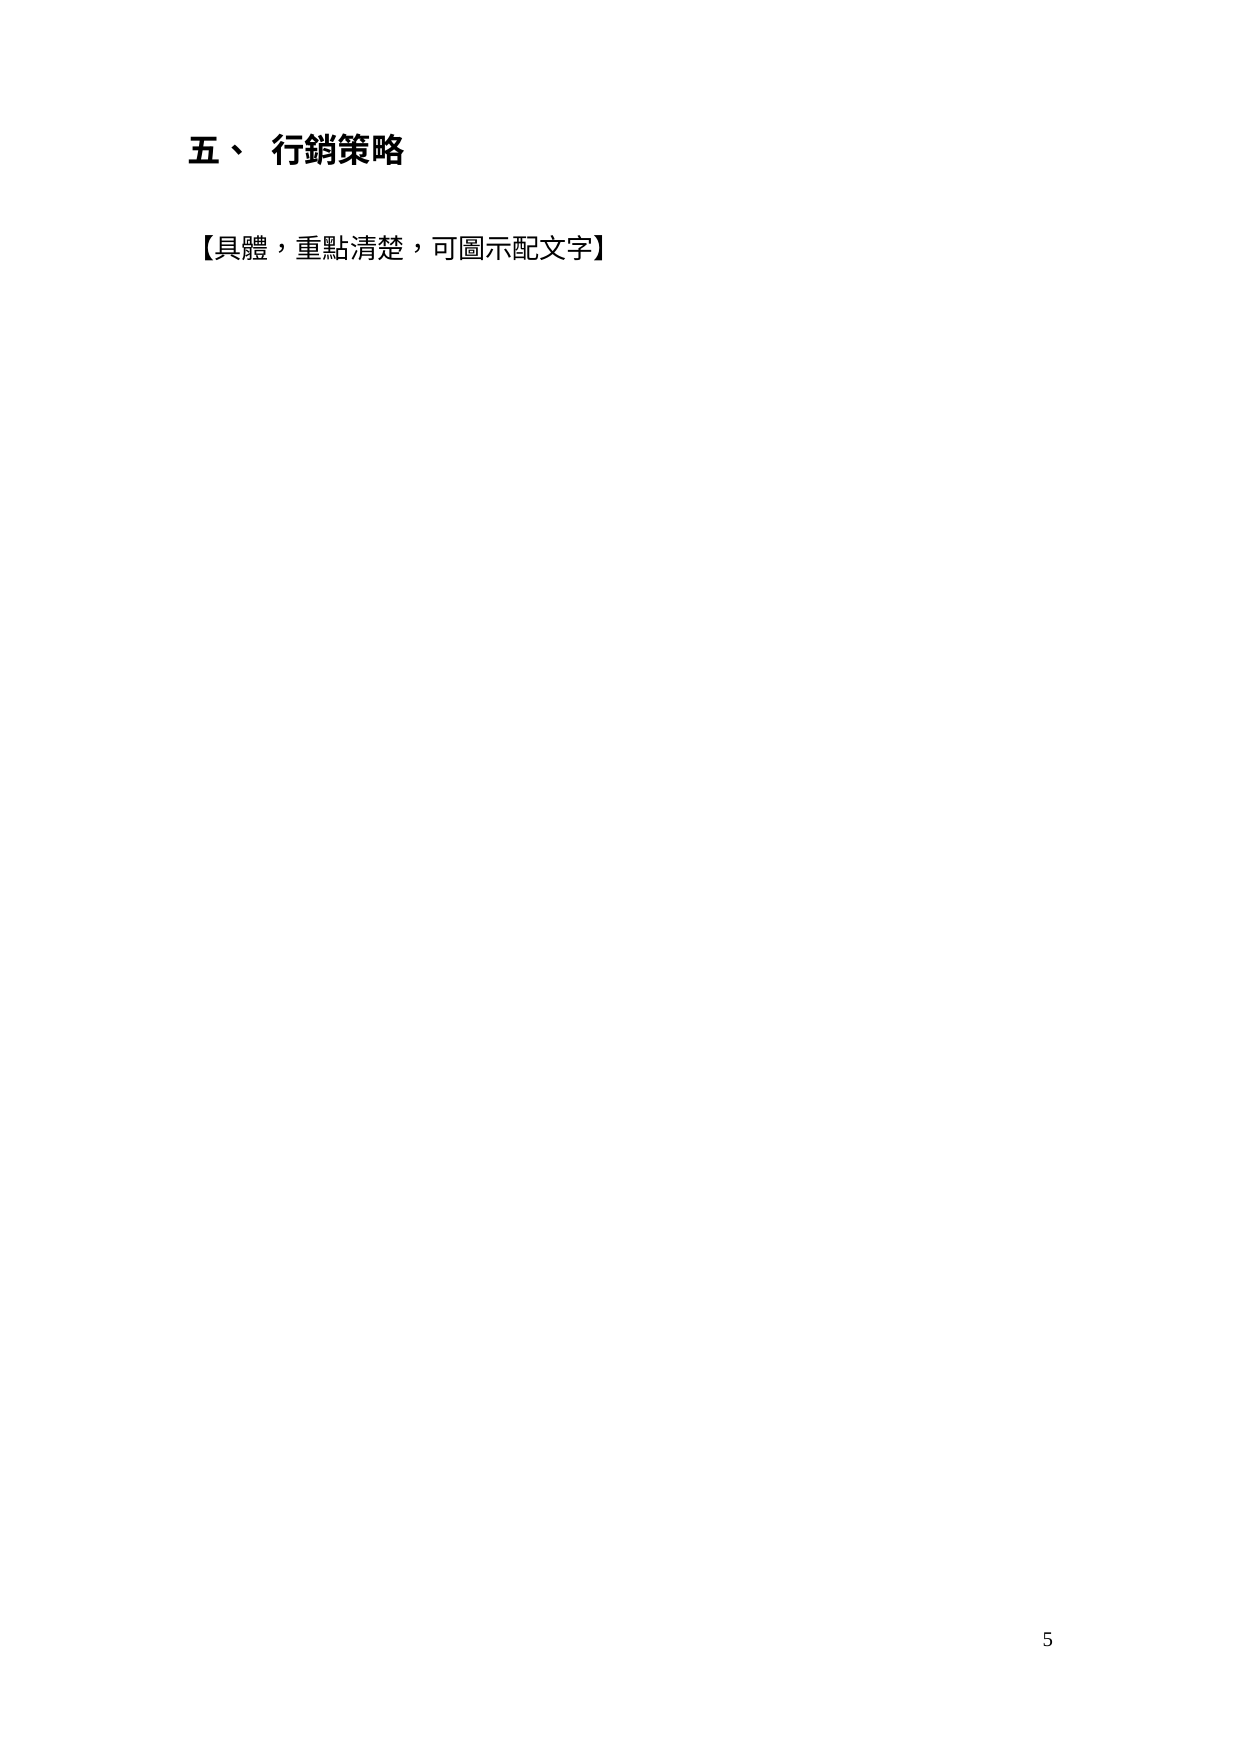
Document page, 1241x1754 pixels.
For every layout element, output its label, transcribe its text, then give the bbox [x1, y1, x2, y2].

text 【具體，重點清楚，可圖示配文字】 [187, 209, 1053, 284]
list 行銷策略 [187, 110, 1053, 185]
